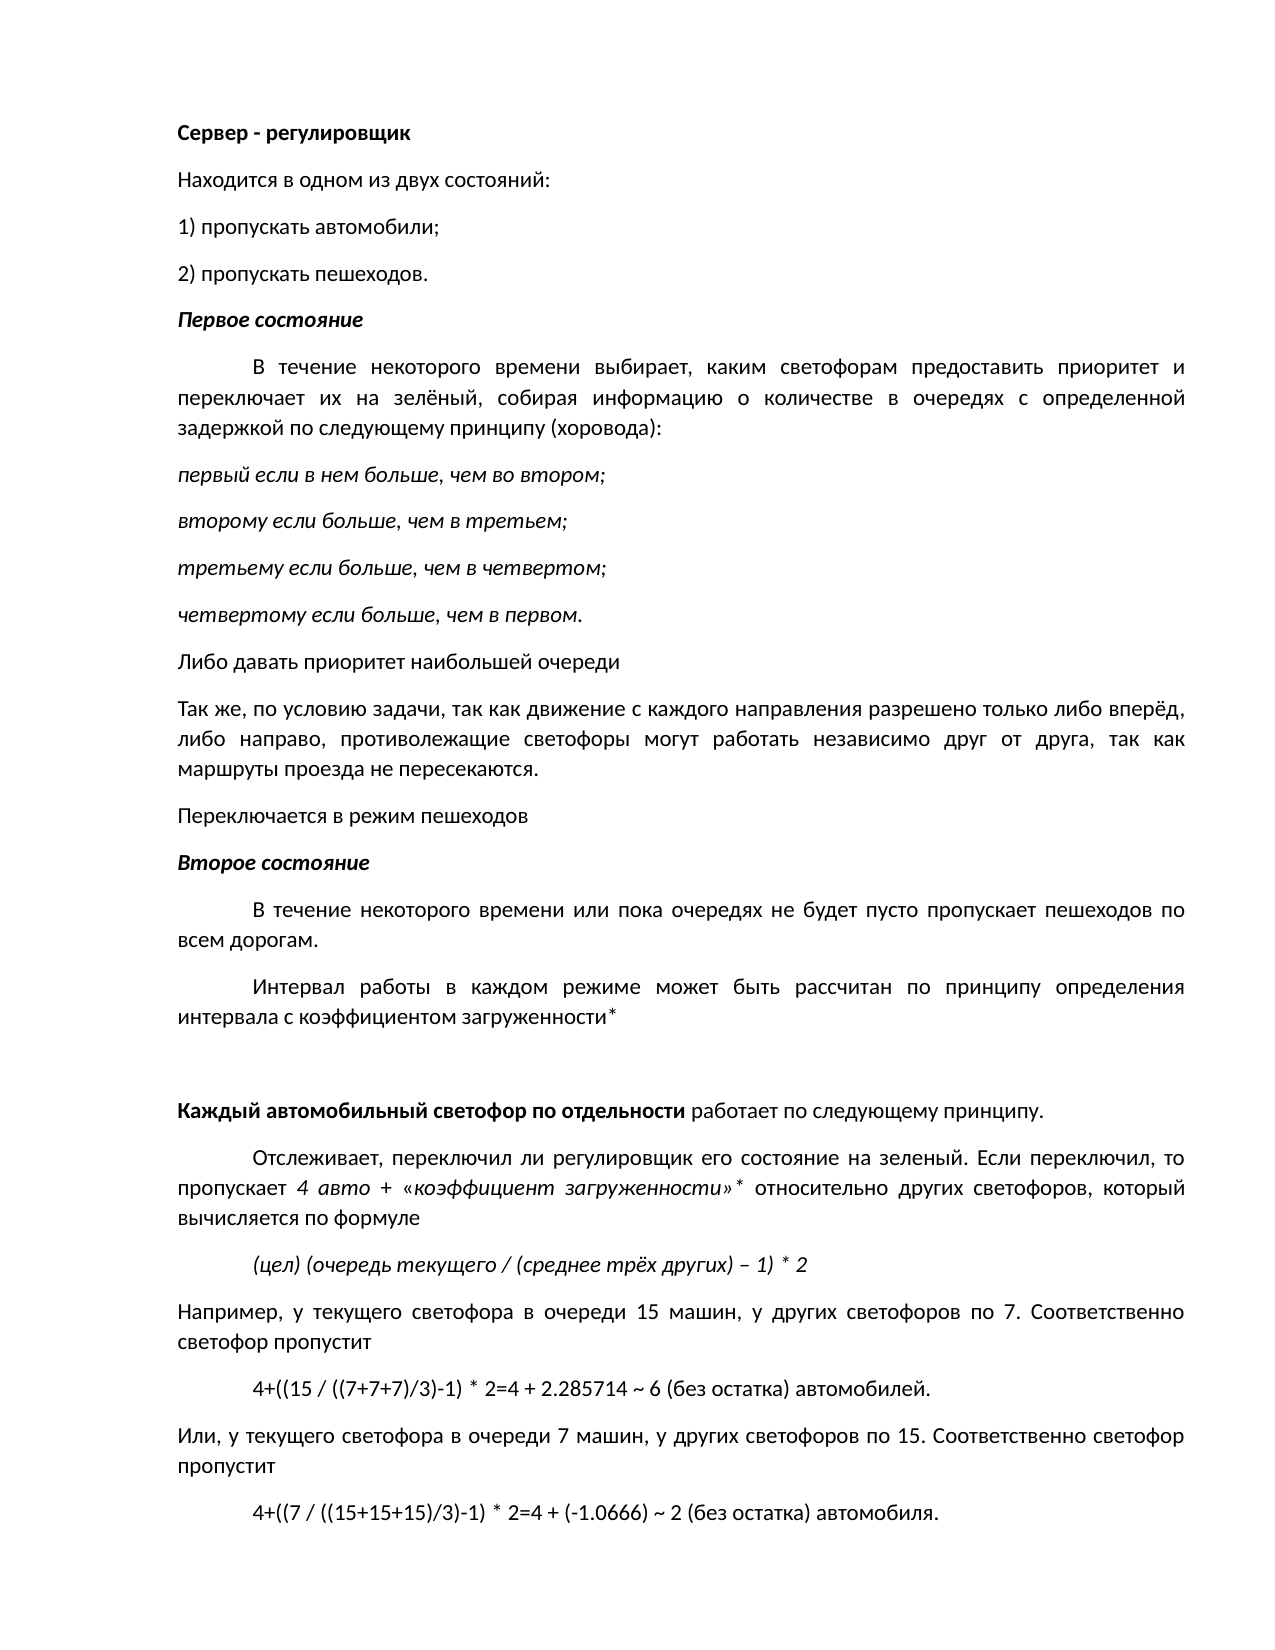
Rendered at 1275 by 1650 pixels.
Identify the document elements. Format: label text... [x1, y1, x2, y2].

text Второе состояние [177, 848, 1186, 876]
text Находится в одном из двух состояний: [177, 165, 1186, 193]
text Либо давать приоритет наибольшей очереди [177, 647, 1186, 675]
text Или, у текущего светофора в очереди 7 машин, у других светофоров по 15. Соответственно светофор пропустит [177, 1421, 1186, 1479]
text Интервал работы в каждом режиме может быть рассчитан по принципу определения интервала с коэффициентом загруженности* [177, 972, 1186, 1031]
text второму если больше, чем в третьем; [177, 507, 1186, 535]
text 2) пропускать пешеходов. [177, 259, 1186, 287]
text Отслеживает, переключил ли регулировщик его состояние на зеленый. Если переключил, то пропускает 4 авто + «коэффициент загруженности»* относительно других светофоров, который вычисляется по формуле [177, 1143, 1186, 1232]
text Первое состояние [177, 306, 1186, 334]
text третьему если больше, чем в четвертом; [177, 553, 1186, 582]
text 1) пропускать автомобили; [177, 212, 1186, 240]
text 4+((15 / ((7+7+7)/3)-1) * 2=4 + 2.285714 ~ 6 (без остатка) автомобилей. [177, 1374, 1186, 1402]
text В течение некоторого времени или пока очередях не будет пусто пропускает пешеходов по всем дорогам. [177, 895, 1186, 953]
text первый если в нем больше, чем во втором; [177, 460, 1186, 488]
text Так же, по условию задачи, так как движение с каждого направления разрешено только либо вперёд, либо направо, противолежащие светофоры могут работать независимо друг от друга, так как маршруты проезда не пересекаются. [177, 694, 1186, 783]
text 4+((7 / ((15+15+15)/3)-1) * 2=4 + (-1.0666) ~ 2 (без остатка) автомобиля. [177, 1498, 1186, 1526]
text Например, у текущего светофора в очереди 15 машин, у других светофоров по 7. Соответственно светофор пропустит [177, 1297, 1186, 1356]
text Переключается в режим пешеходов [177, 801, 1186, 829]
text Каждый автомобильный светофор по отдельности работает по следующему принципу. [177, 1096, 1186, 1124]
text (цел) (очередь текущего / (среднее трёх других) – 1) * 2 [177, 1250, 1186, 1278]
text В течение некоторого времени выбирает, каким светофорам предоставить приоритет и переключает их на зелёный, собирая информацию о количестве в очередях с определенной задержкой по следующему принципу (хоровода): [177, 352, 1186, 441]
text четвертому если больше, чем в первом. [177, 600, 1186, 628]
text Сервер - регулировщик [177, 118, 1186, 146]
